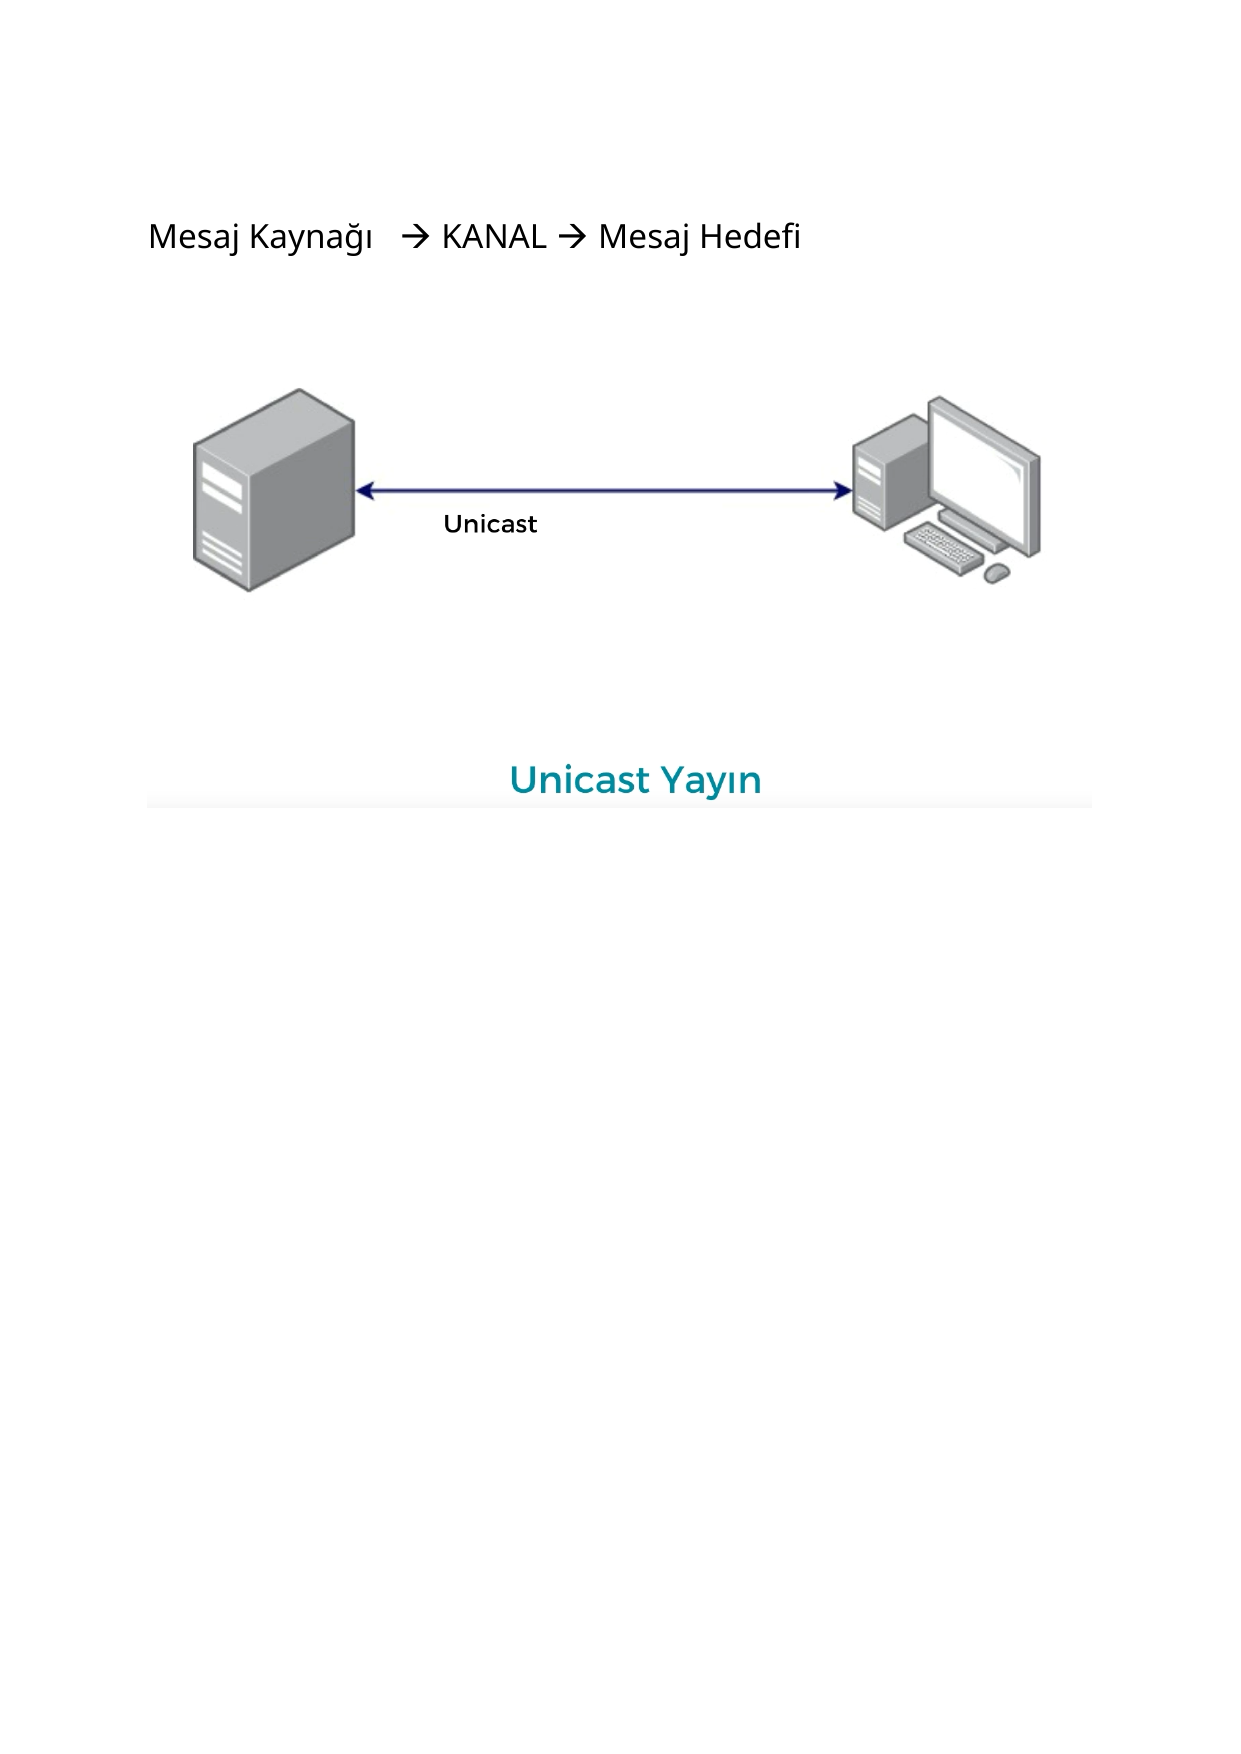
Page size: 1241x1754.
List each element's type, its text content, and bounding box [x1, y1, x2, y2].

picture [147, 260, 1092, 808]
